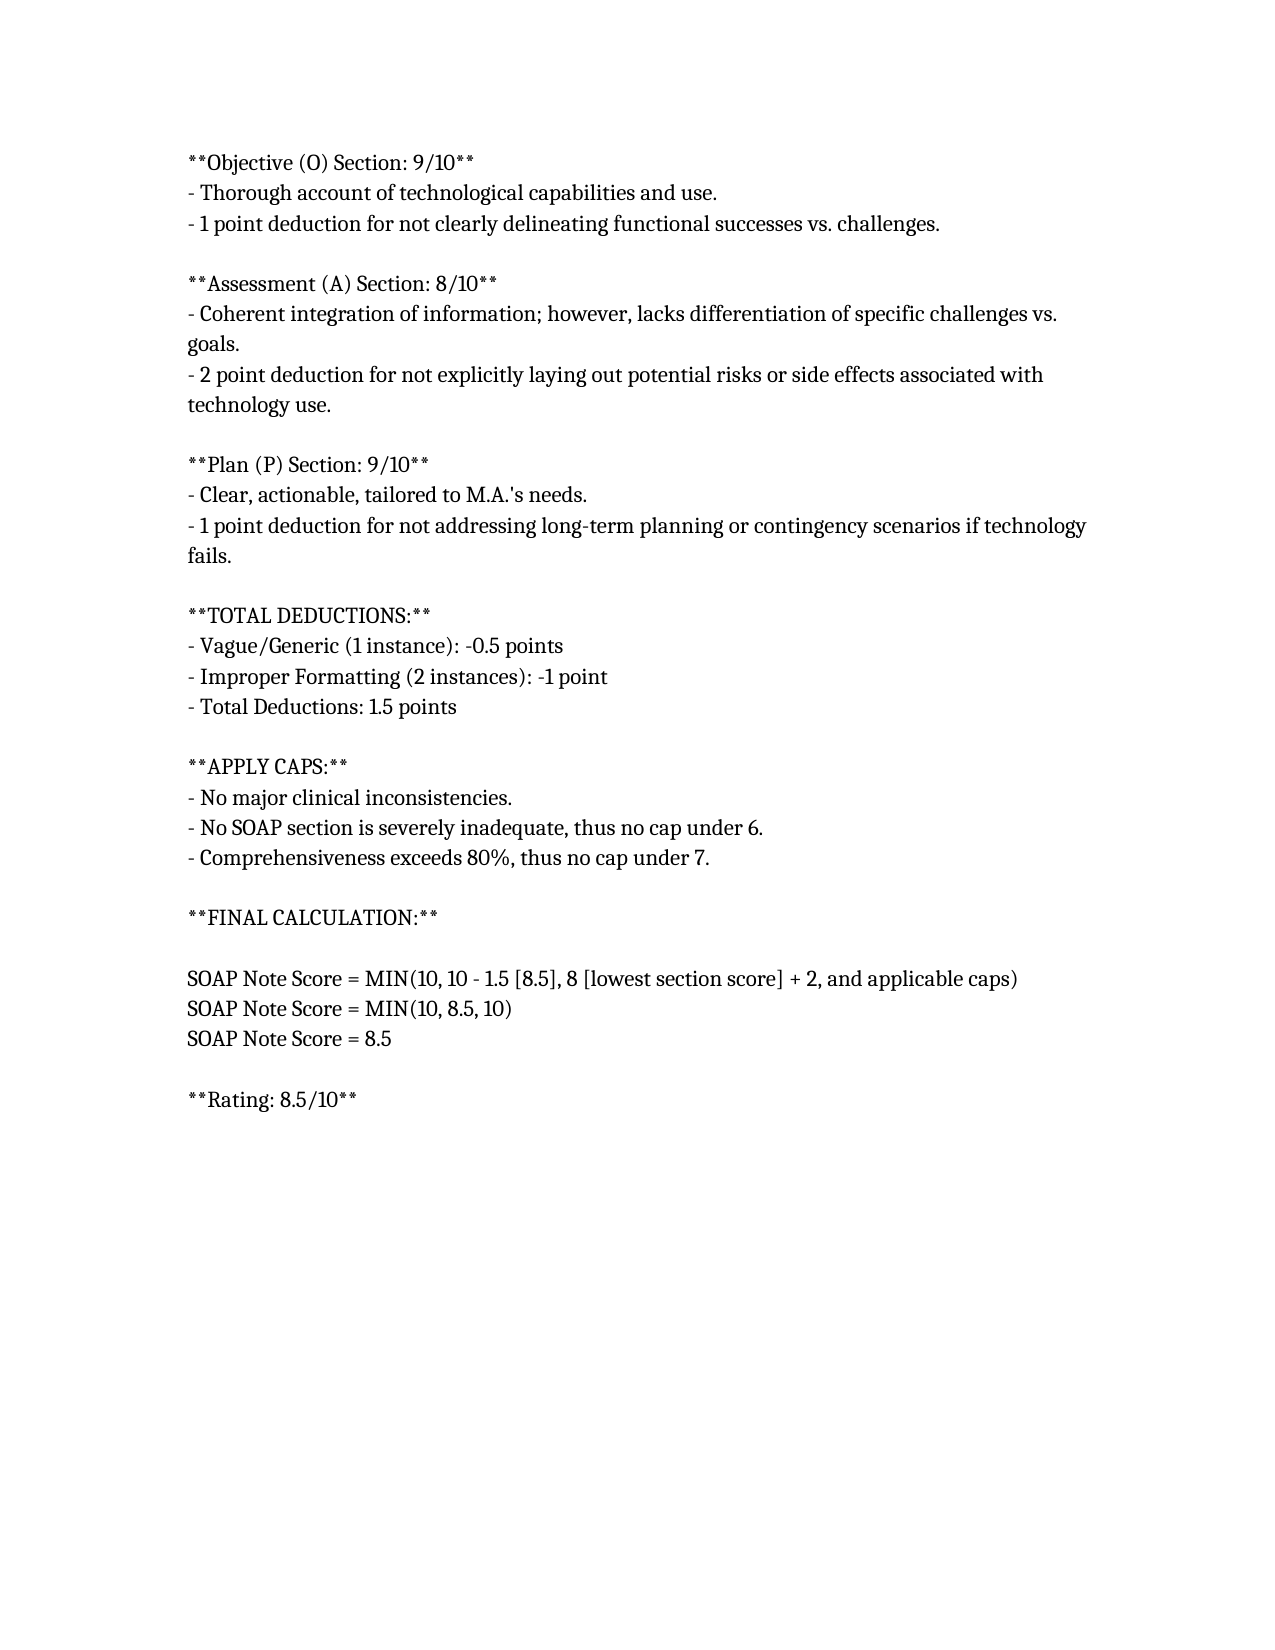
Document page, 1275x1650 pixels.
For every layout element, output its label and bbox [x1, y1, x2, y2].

text [187, 150, 1087, 1113]
